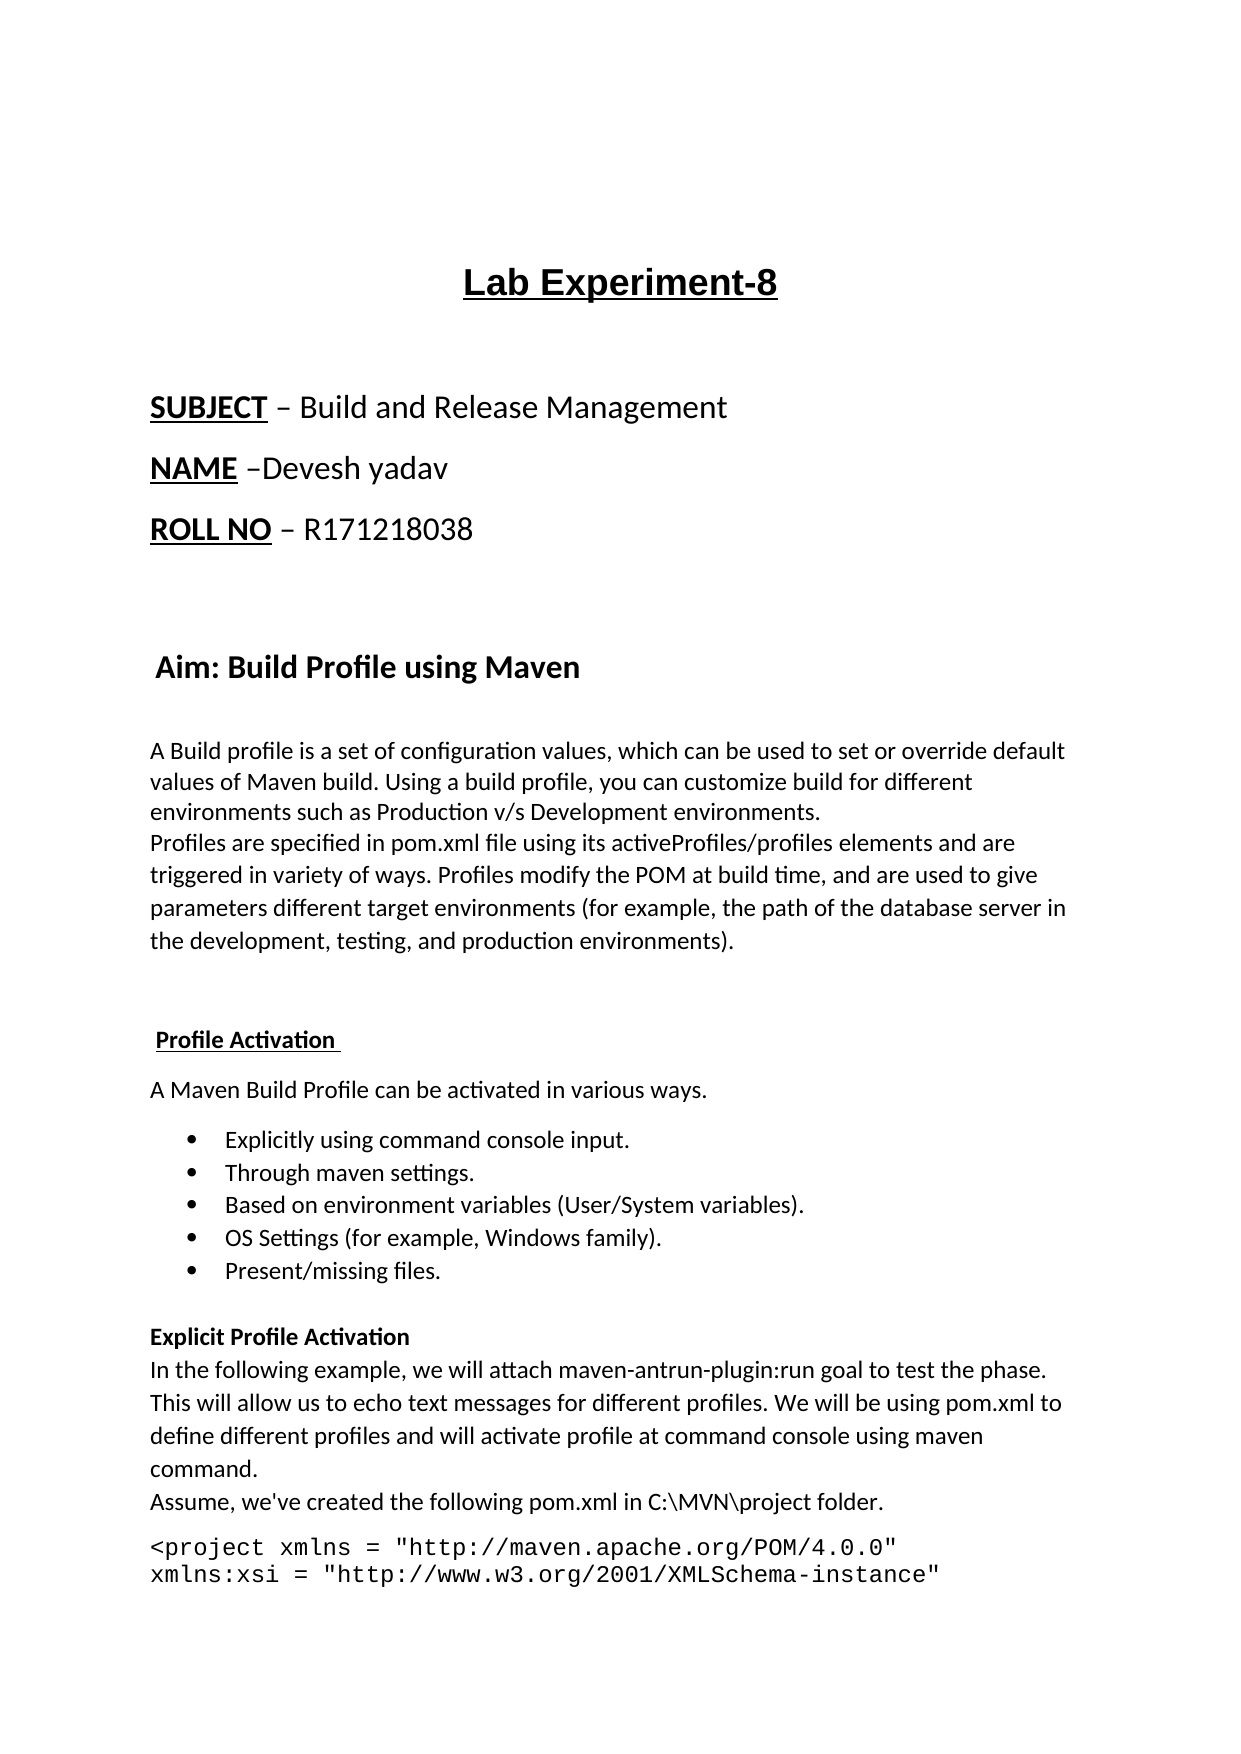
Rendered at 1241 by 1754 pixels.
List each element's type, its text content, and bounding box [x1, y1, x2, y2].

text <project xmlns = "http://maven.apache.org/POM/4.0.0" [150, 1536, 1090, 1563]
text Aim: Build Profile using Maven [150, 646, 1090, 687]
list Assume, we've created the following pom.xml in C:\MVN\project folder. [150, 1486, 1090, 1516]
text Profiles are specified in pom.xml file using its activeProfiles/profiles elements and are triggered in variety of ways. Profiles modify the POM at build time, and are used to give parameters different target environments (for example, the path of the database server in the development, testing, and production environments). [150, 827, 1090, 956]
text SUBJECT – Build and Release Management [150, 387, 1090, 427]
text NAME –Devesh yadav [150, 447, 1090, 488]
text xmlns:xsi = "http://www.w3.org/2001/XMLSchema-instance" [150, 1563, 1090, 1590]
list Present/missing files. [187, 1256, 1090, 1286]
list OS Settings (for example, Windows family). [187, 1223, 1090, 1253]
list In the following example, we will attach maven-antrun-plugin:run goal to test the phase. This will allow us to echo text messages for different profiles. We will be using pom.xml to define different profiles and will activate profile at command console using maven command. [150, 1354, 1090, 1483]
list Explicit Profile Activation [150, 1321, 1090, 1352]
list Explicitly using command console input. [187, 1124, 1090, 1154]
text Profile Activation [150, 1025, 1090, 1055]
text Lab Experiment-8 [150, 260, 1090, 303]
list Through maven settings. [187, 1157, 1090, 1187]
text A Build profile is a set of configuration values, which can be used to set or override default values of Maven build. Using a build profile, you can customize build for different environments such as Production v/s Development environments. [150, 735, 1090, 827]
text ROLL NO – R171218038 [150, 508, 1090, 548]
text A Maven Build Profile can be activated in various ways. [150, 1074, 1090, 1105]
list Based on environment variables (User/System variables). [187, 1190, 1090, 1220]
